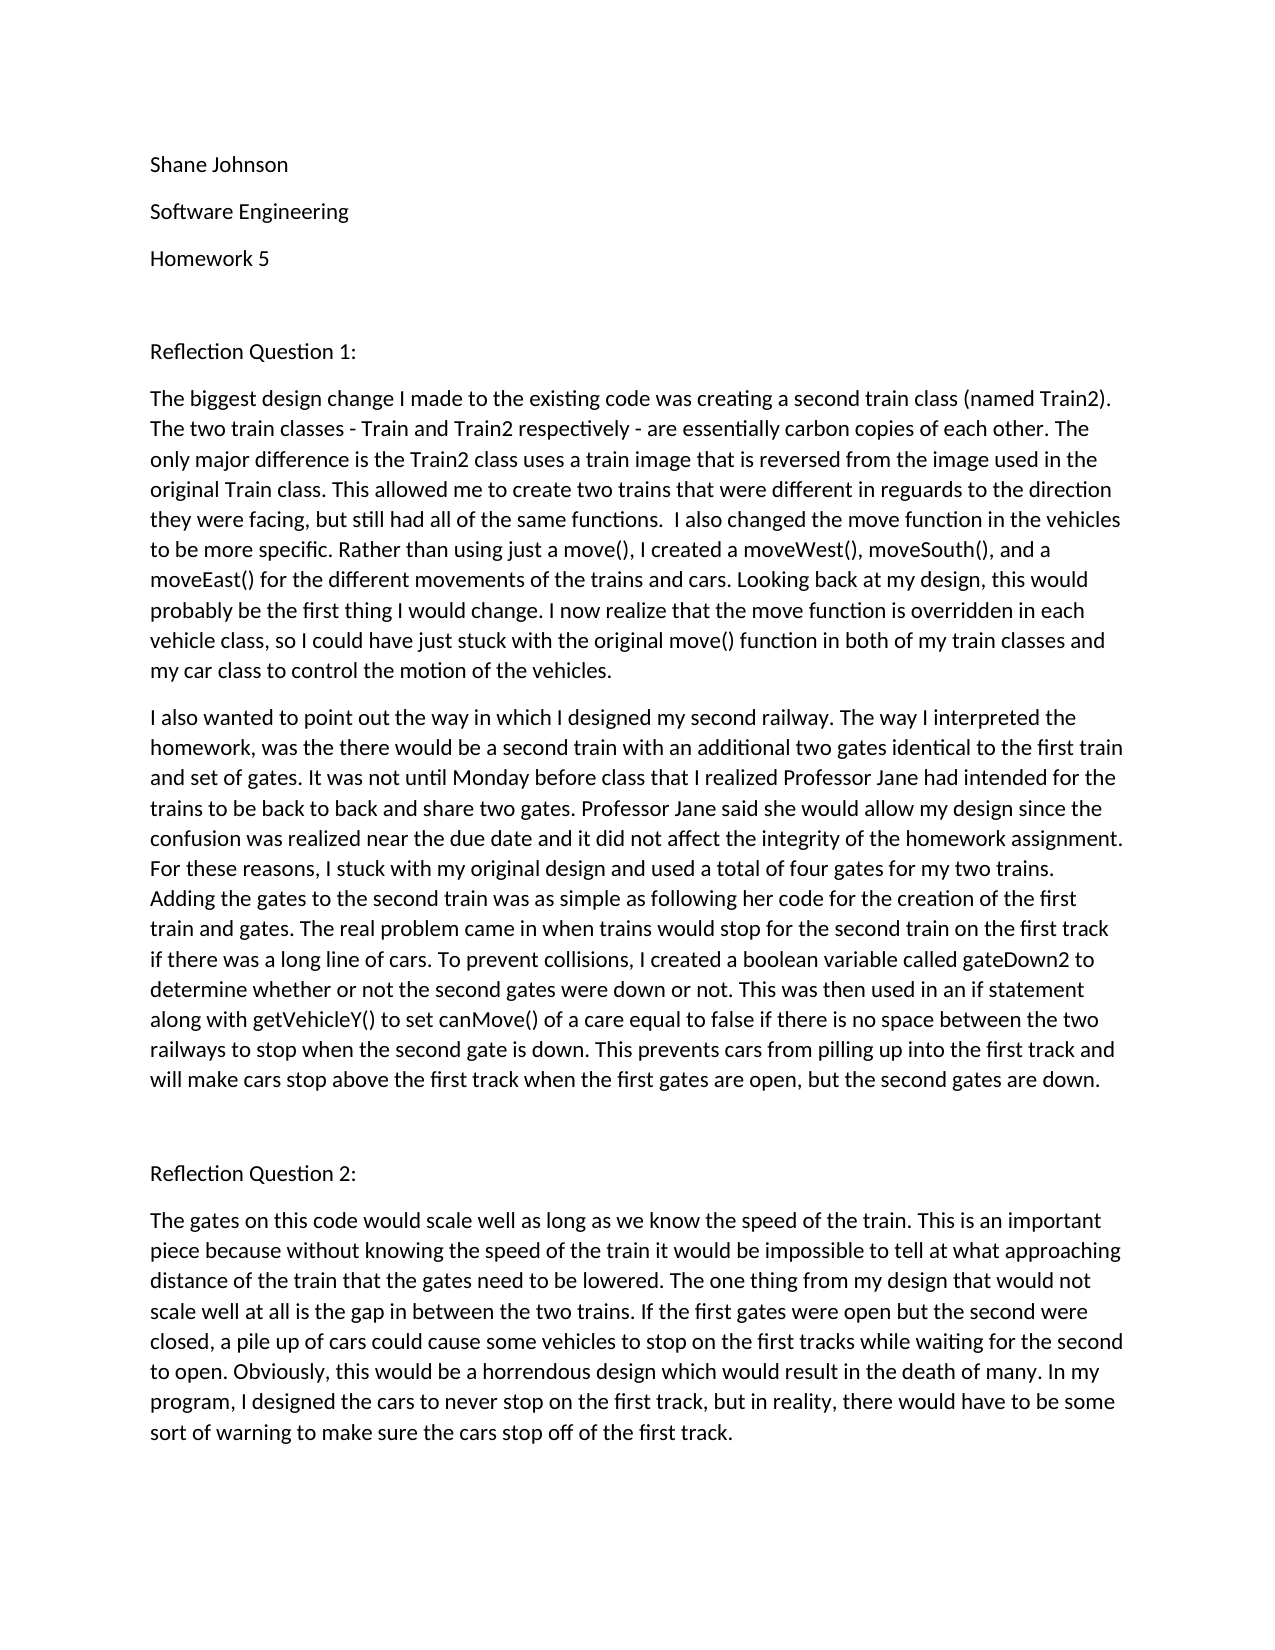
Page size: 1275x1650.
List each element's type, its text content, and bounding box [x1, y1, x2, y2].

text Reflection Question 2: [150, 1159, 1125, 1187]
text Software Engineering [150, 197, 1125, 225]
text Shane Johnson [150, 150, 1125, 178]
text Homework 5 [150, 244, 1125, 272]
text The biggest design change I made to the existing code was creating a second train class (named Train2). The two train classes - Train and Train2 respectively - are essentially carbon copies of each other. The only major difference is the Train2 class uses a train image that is reversed from the image used in the original Train class. This allowed me to create two trains that were different in reguards to the direction they were facing, but still had all of the same functions. I also changed the move function in the vehicles to be more specific. Rather than using just a move(), I created a moveWest(), moveSouth(), and a moveEast() for the different movements of the trains and cars. Looking back at my design, this would probably be the first thing I would change. I now realize that the move function is overridden in each vehicle class, so I could have just stuck with the original move() function in both of my train classes and my car class to control the motion of the vehicles. [150, 384, 1125, 684]
text Reflection Question 1: [150, 337, 1125, 366]
text The gates on this code would scale well as long as we know the speed of the train. This is an important piece because without knowing the speed of the train it would be impossible to tell at what approaching distance of the train that the gates need to be lowered. The one thing from my design that would not scale well at all is the gap in between the two trains. If the first gates were open but the second were closed, a pile up of cars could cause some vehicles to stop on the first tracks while waiting for the second to open. Obviously, this would be a horrendous design which would result in the death of many. In my program, I designed the cars to never stop on the first track, but in reality, there would have to be some sort of warning to make sure the cars stop off of the first track. [150, 1206, 1125, 1446]
text I also wanted to point out the way in which I designed my second railway. The way I interpreted the homework, was the there would be a second train with an additional two gates identical to the first train and set of gates. It was not until Monday before class that I realized Professor Jane had intended for the trains to be back to back and share two gates. Professor Jane said she would allow my design since the confusion was realized near the due date and it did not affect the integrity of the homework assignment. For these reasons, I stuck with my original design and used a total of four gates for my two trains. Adding the gates to the second train was as simple as following her code for the creation of the first train and gates. The real problem came in when trains would stop for the second train on the first track if there was a long line of cars. To prevent collisions, I created a boolean variable called gateDown2 to determine whether or not the second gates were down or not. This was then used in an if statement along with getVehicleY() to set canMove() of a care equal to false if there is no space between the two railways to stop when the second gate is down. This prevents cars from pilling up into the first track and will make cars stop above the first track when the first gates are open, but the second gates are down. [150, 703, 1125, 1094]
